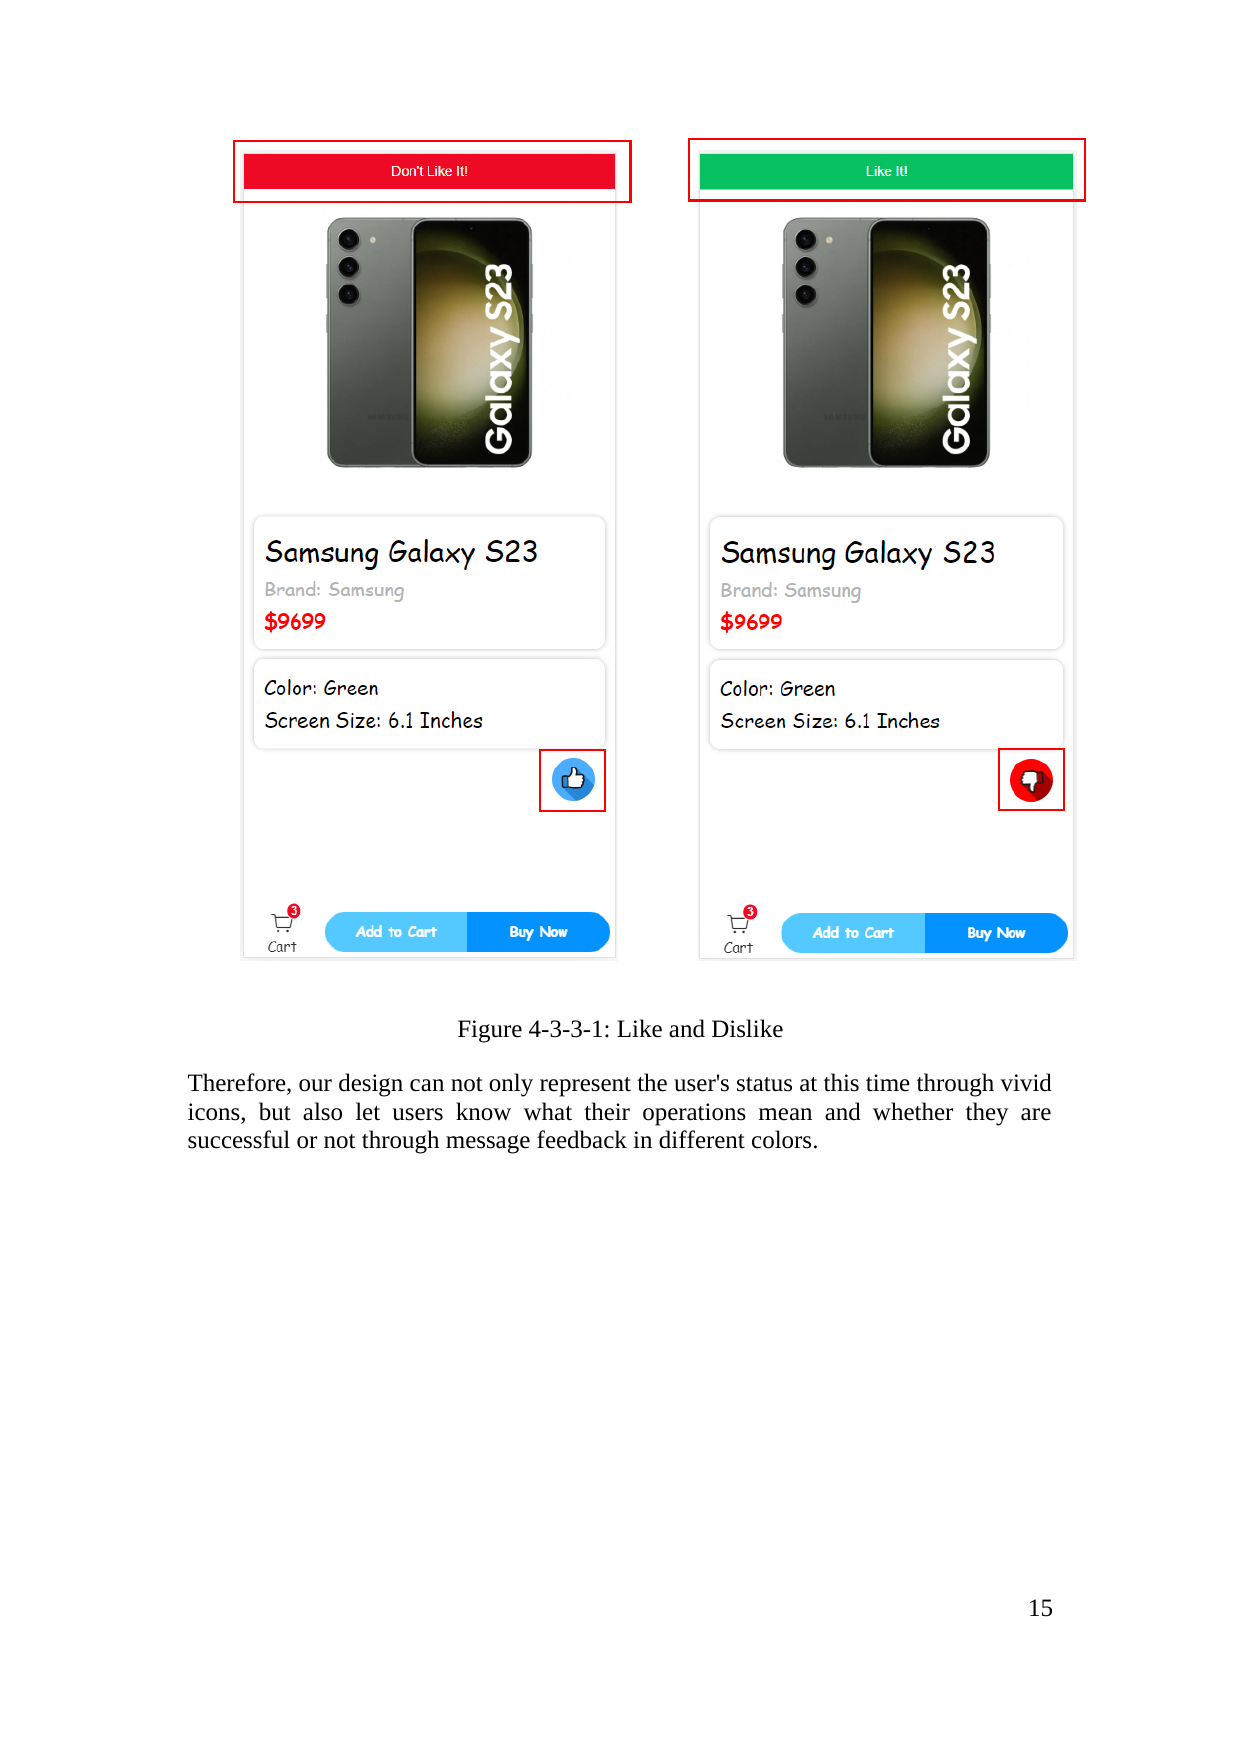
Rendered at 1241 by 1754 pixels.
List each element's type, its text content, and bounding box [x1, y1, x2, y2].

text Figure 4-3-3-1: Like and Dislike [187, 1014, 1053, 1043]
text Therefore, our design can not only represent the user's status at this time through vivid icons, but also let users know what their operations mean and whether they are successful or not through message feedback in different colors. [187, 1068, 1053, 1154]
picture [697, 202, 1078, 961]
picture [240, 203, 618, 961]
picture [240, 150, 618, 201]
picture [697, 150, 1078, 199]
